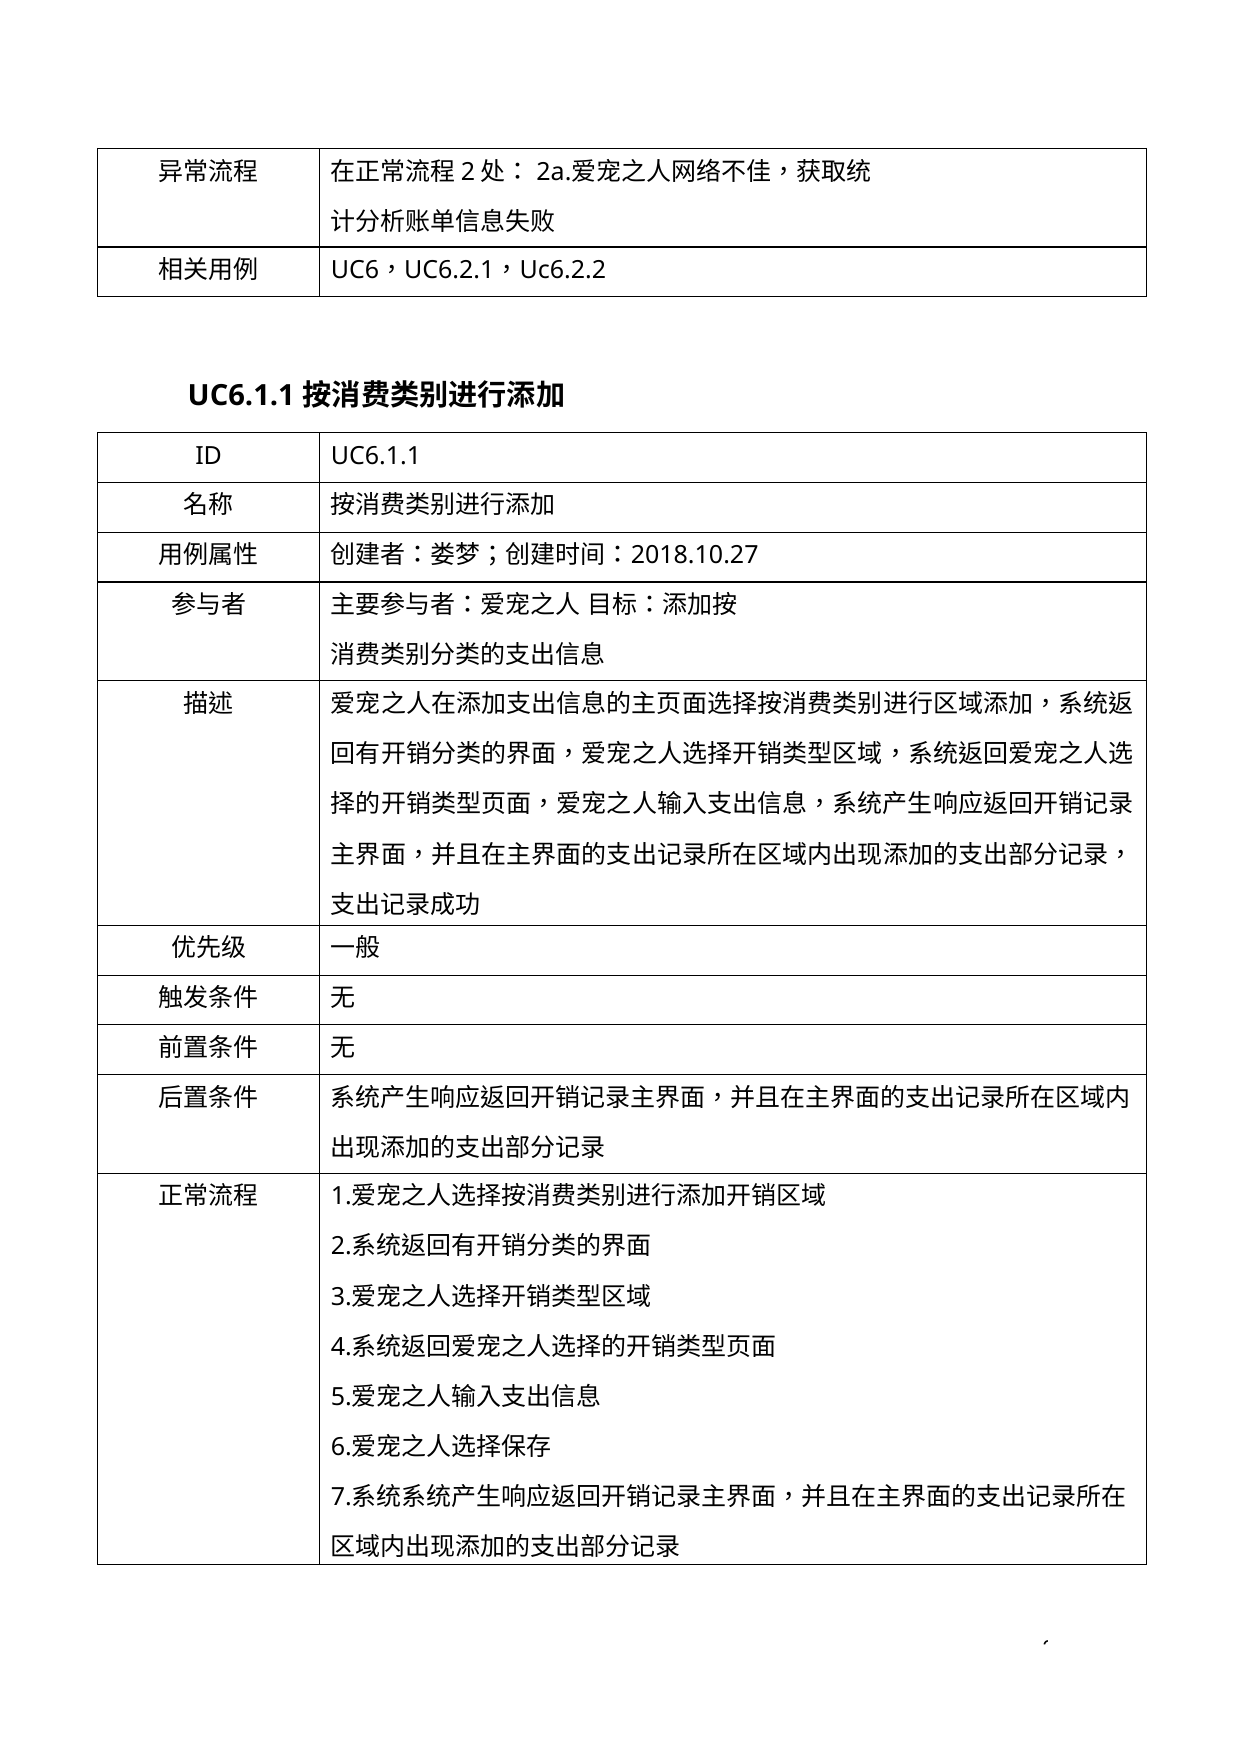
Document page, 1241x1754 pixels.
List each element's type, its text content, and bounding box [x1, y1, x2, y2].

table_cell 正常流程 [98, 1174, 319, 1563]
table_cell UC6，UC6.2.1，Uc6.2.2 [320, 248, 1146, 296]
table_cell 前置条件 [98, 1025, 319, 1074]
table_header ID [98, 433, 319, 482]
table_cell 触发条件 [98, 976, 319, 1024]
table_cell 用例属性 [98, 533, 319, 581]
table_cell 名称 [98, 483, 319, 532]
table_header UC6.1.1 [320, 433, 1146, 482]
table_cell 爱宠之人在添加支出信息的主页面选择按消费类别进行区域添加，系统返 回有开销分类的界面，爱宠之人选择开销类型区域，系统返回爱宠之人选 择的开销类型页面，爱宠之人输入支出信息，系统产生响应返回开销记录 主界面，并且在主界面的支出记录所在区域内出现添加的支出部分记录， 支出记录成功 [320, 681, 1146, 925]
table_cell 后置条件 [98, 1075, 319, 1173]
table_cell 描述 [98, 681, 319, 925]
table_cell 按消费类别进行添加 [320, 483, 1146, 532]
table_cell 创建者：娄梦；创建时间：2018.10.27 [320, 533, 1146, 581]
table_cell 主要参与者：爱宠之人 目标：添加按消费类别分类的支出信息 [320, 583, 1146, 680]
table_cell 无 [320, 1025, 1146, 1074]
table_cell 系统产生响应返回开销记录主界面，并且在主界面的支出记录所在区域内 出现添加的支出部分记录 [320, 1075, 1146, 1173]
table_cell 相关用例 [98, 248, 319, 296]
table_cell 参与者 [98, 583, 319, 680]
table_cell 优先级 [98, 926, 319, 974]
text UC6.1.1 按消费类别进行添加 [187, 374, 1159, 413]
table_cell 1.爱宠之人选择按消费类别进行添加开销区域 2.系统返回有开销分类的界面 3.爱宠之人选择开销类型区域 4.系统返回爱宠之人选择的开销类型页面 5.爱宠之人输入支出信息 6.爱宠之人选择保存 7.系统系统产生响应返回开销记录主界面，并且在主界面的支出记录所在 区域内出现添加的支出部分记录 [320, 1174, 1146, 1563]
table_header 在正常流程2处： 2a.爱宠之人网络不佳，获取统计分析账单信息失败 [320, 149, 1146, 246]
table_header 异常流程 [98, 149, 319, 246]
table_cell 一般 [320, 926, 1146, 974]
table_cell 无 [320, 976, 1146, 1024]
